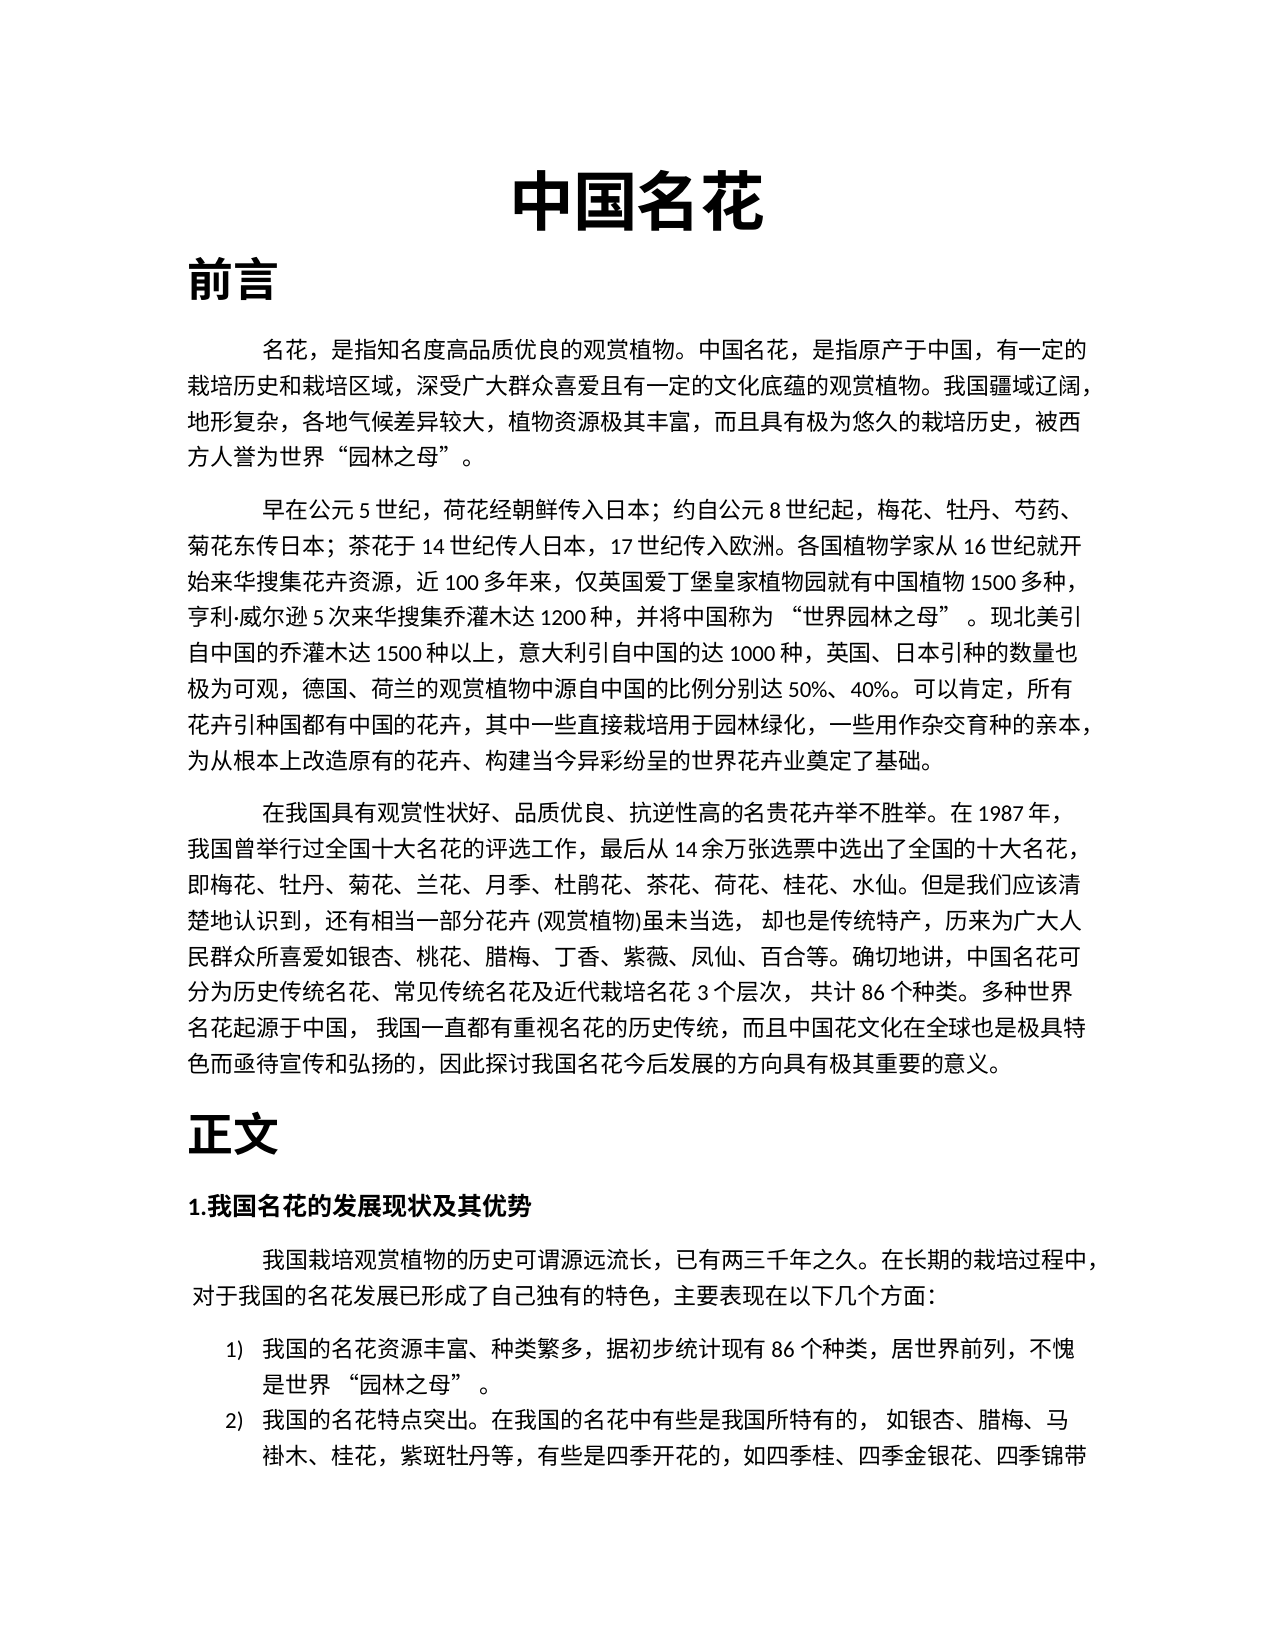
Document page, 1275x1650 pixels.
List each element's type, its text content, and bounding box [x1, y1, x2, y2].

list 我国的名花资源丰富、种类繁多，据初步统计现有86 个种类，居世界前列，不愧是世界 “园林之母” 。 [225, 1331, 1087, 1400]
text 正文 [187, 1098, 1087, 1165]
text 我国栽培观赏植物的历史可谓源远流长，已有两三千年之久。在长期的栽培过程中， 对于我国的名花发展已形成了自己独有的特色，主要表现在以下几个方面： [187, 1242, 1087, 1311]
text 在我国具有观赏性状好、品质优良、抗逆性高的名贵花卉举不胜举。在1987年，我国曾举行过全国十大名花的评选工作，最后从 14余万张选票中选出了全国的十大名花，即梅花、牡丹、菊花、兰花、月季、杜鹃花、茶花、荷花、桂花、水仙。但是我们应该清楚地认识到，还有相当一部分花卉 (观赏植物)虽未当选， 却也是传统特产，历来为广大人民群众所喜爱如银杏、桃花、腊梅、丁香、紫薇、凤仙、百合等。确切地讲，中国名花可分为历史传统名花、常见传统名花及近代栽培名花 3 个层次， 共计 86 个种类。多种世界名花起源于中国， 我国一直都有重视名花的历史传统，而且中国花文化在全球也是极具特色而亟待宣传和弘扬的，因此探讨我国名花今后发展的方向具有极其重要的意义。 [187, 795, 1087, 1079]
text 前言 [187, 243, 1087, 310]
text 名花，是指知名度高品质优良的观赏植物。中国名花，是指原产于中国，有一定的栽培历史和栽培区域，深受广大群众喜爱且有一定的文化底蕴的观赏植物。我国疆域辽阔，地形复杂，各地气候差异较大，植物资源极其丰富，而且具有极为悠久的栽培历史，被西方人誉为世界“园林之母”。 [187, 332, 1087, 472]
title 中国名花 [187, 150, 1087, 243]
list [225, 1402, 1087, 1471]
text 1.我国名花的发展现状及其优势 [187, 1187, 1087, 1223]
text 早在公元5世纪，荷花经朝鲜传入日本；约自公元8世纪起，梅花、牡丹、芍药、菊花东传日本；茶花于14世纪传人日本，17世纪传入欧洲。各国植物学家从16世纪就开始来华搜集花卉资源，近100多年来，仅英国爱丁堡皇家植物园就有中国植物1500多种，亨利·威尔逊5次来华搜集乔灌木达1200种，并将中国称为 “世界园林之母” 。现北美引自中国的乔灌木达1500种以上，意大利引自中国的达1000种，英国、日本引种的数量也极为可观，德国、荷兰的观赏植物中源自中国的比例分别达50%、40%。可以肯定，所有花卉引种国都有中国的花卉，其中一些直接栽培用于园林绿化，一些用作杂交育种的亲本，为从根本上改造原有的花卉、构建当今异彩纷呈的世界花卉业奠定了基础。 [187, 492, 1087, 776]
